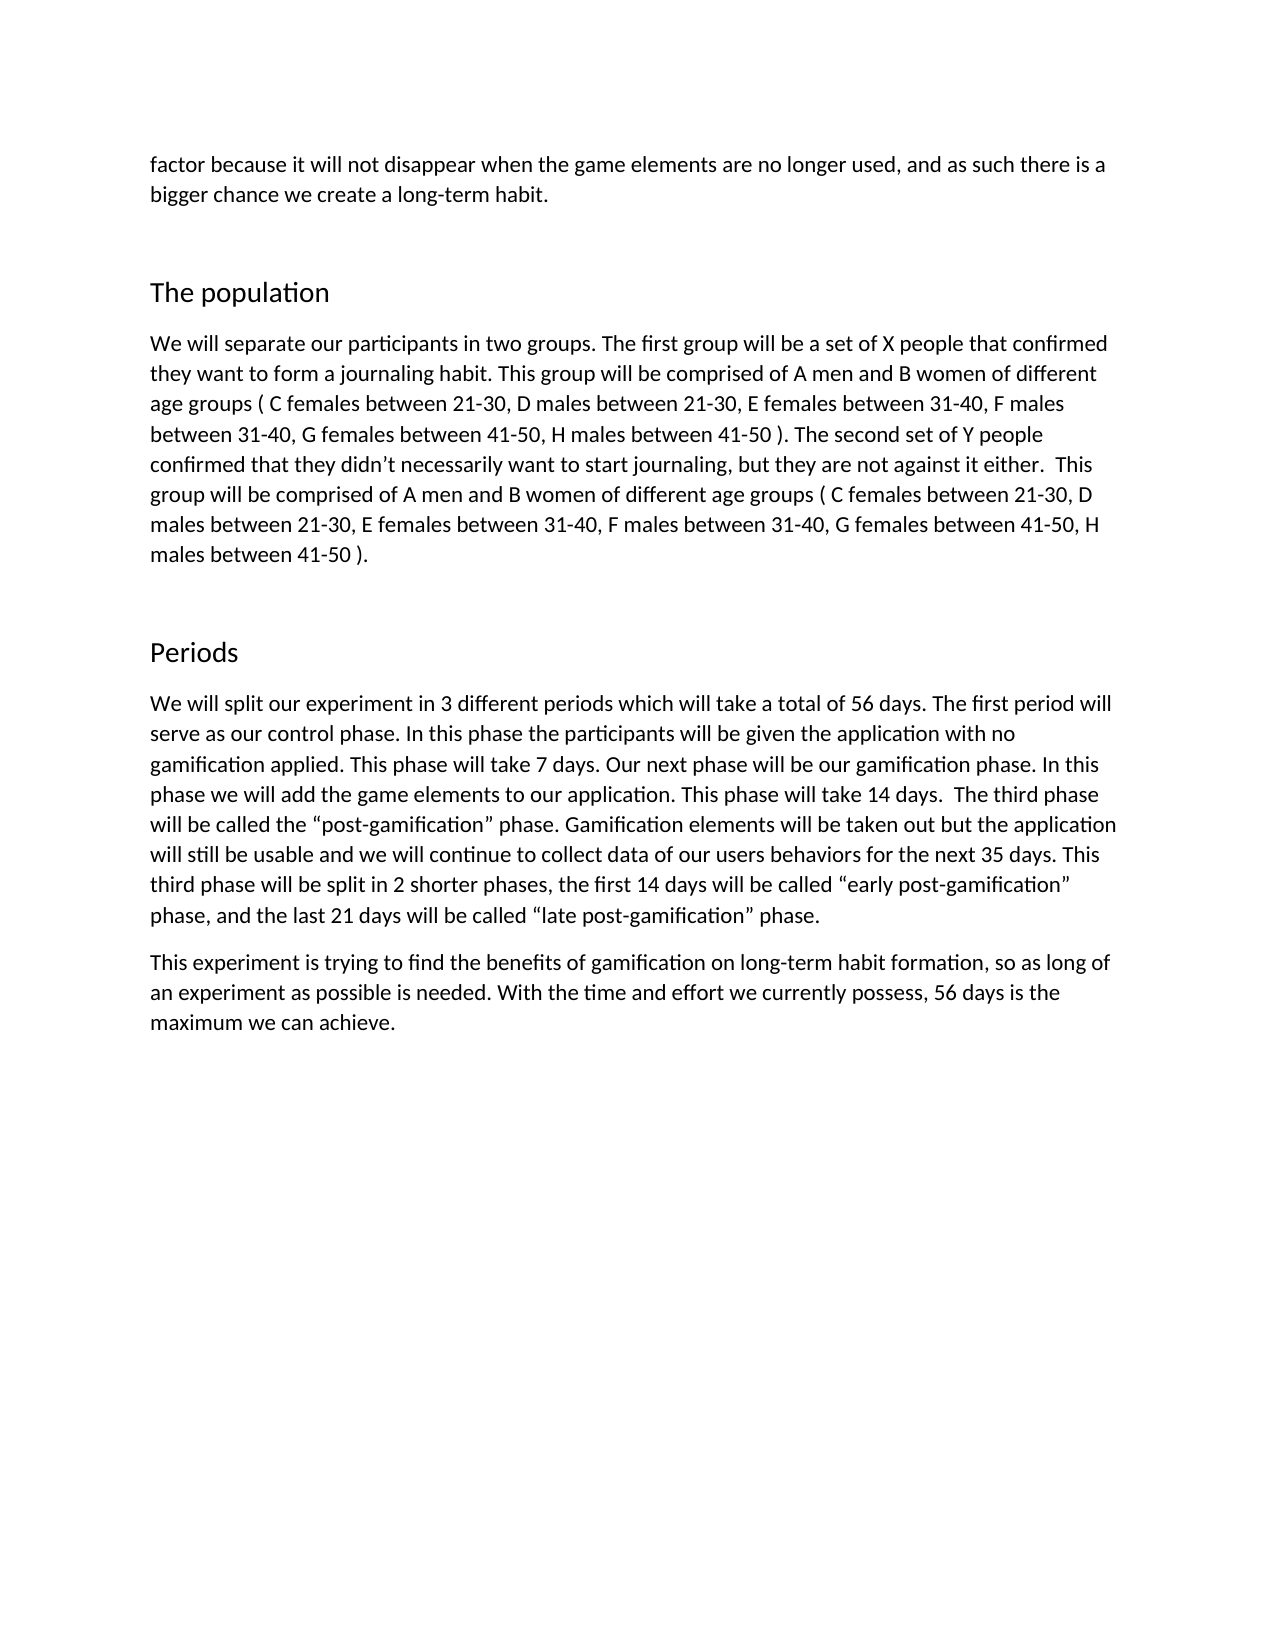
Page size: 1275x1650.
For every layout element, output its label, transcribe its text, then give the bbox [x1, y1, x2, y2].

text This experiment is trying to find the benefits of gamification on long-term habit formation, so as long of an experiment as possible is needed. With the time and effort we currently possess, 56 days is the maximum we can achieve. [150, 948, 1125, 1036]
text We will split our experiment in 3 different periods which will take a total of 56 days. The first period will serve as our control phase. In this phase the participants will be given the application with no gamification applied. This phase will take 7 days. Our next phase will be our gamification phase. In this phase we will add the game elements to our application. This phase will take 14 days. The third phase will be called the “post-gamification” phase. Gamification elements will be taken out but the application will still be usable and we will continue to collect data of our users behaviors for the next 35 days. This third phase will be split in 2 shorter phases, the first 14 days will be called “early post-gamification” phase, and the last 21 days will be called “late post-gamification” phase. [150, 689, 1125, 929]
text The population [150, 274, 1125, 309]
text Periods [150, 634, 1125, 670]
text We will separate our participants in two groups. The first group will be a set of X people that confirmed they want to form a journaling habit. This group will be comprised of A men and B women of different age groups ( C females between 21-30, D males between 21-30, E females between 31-40, F males between 31-40, G females between 41-50, H males between 41-50 ). The second set of Y people confirmed that they didn’t necessarily want to start journaling, but they are not against it either. This group will be comprised of A men and B women of different age groups ( C females between 21-30, D males between 21-30, E females between 31-40, F males between 31-40, G females between 41-50, H males between 41-50 ). [150, 329, 1125, 568]
